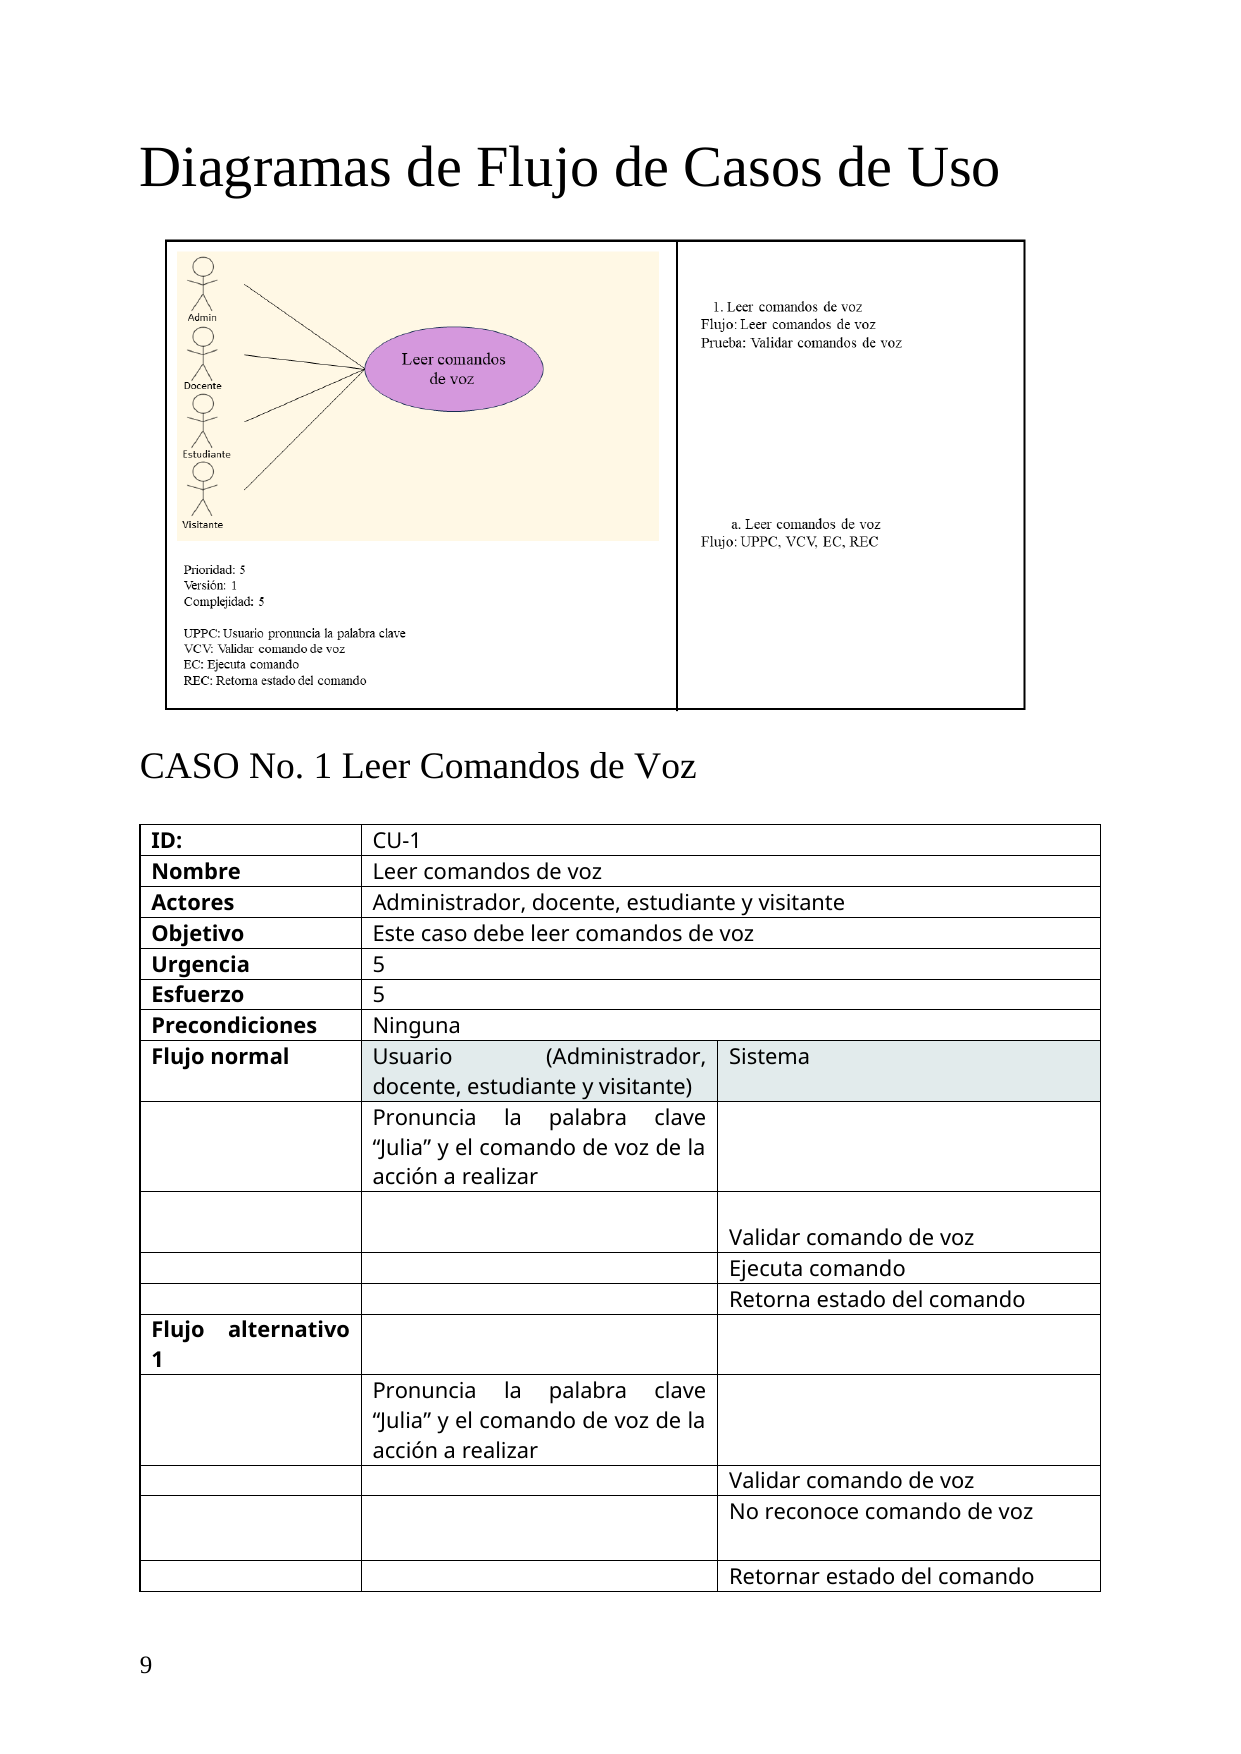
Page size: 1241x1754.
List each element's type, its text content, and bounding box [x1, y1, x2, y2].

table_cell Retornar estado del comando [718, 1561, 1100, 1591]
table_cell [141, 1102, 361, 1191]
table_cell Validar comando de voz [718, 1466, 1100, 1495]
table_cell Esfuerzo [141, 980, 361, 1009]
table_cell [362, 1315, 717, 1374]
table_cell Retorna estado del comando [718, 1284, 1100, 1313]
table_cell [141, 1561, 361, 1591]
table_cell [141, 1466, 361, 1495]
table_header CU-1 [362, 825, 1100, 855]
table_cell Objetivo [141, 918, 361, 948]
table_cell Ninguna [362, 1010, 1100, 1040]
table_cell Flujo normal [141, 1041, 361, 1101]
table_cell Este caso debe leer comandos de voz [362, 918, 1100, 948]
table_cell [362, 1253, 717, 1283]
table_cell Usuario (Administrador, docente, estudiante y visitante) [362, 1041, 717, 1101]
table_cell [362, 1284, 717, 1313]
table_cell [141, 1253, 361, 1283]
table_cell [718, 1315, 1100, 1374]
table_cell [362, 1561, 717, 1591]
table_cell Flujo alternativo 1 [141, 1315, 361, 1374]
table_cell [141, 1192, 361, 1252]
table_cell Leer comandos de voz [362, 856, 1100, 886]
table_cell Pronuncia la palabra clave “Julia” y el comando de voz de la acción a realizar [362, 1375, 717, 1464]
table_cell [362, 1192, 717, 1252]
table_header ID: [141, 825, 361, 855]
table_cell Pronuncia la palabra clave “Julia” y el comando de voz de la acción a realizar [362, 1102, 717, 1191]
table_cell 5 [362, 980, 1100, 1009]
table_cell Ejecuta comando [718, 1253, 1100, 1283]
table_cell [718, 1102, 1100, 1191]
table_cell [362, 1496, 717, 1560]
table_cell No reconoce comando de voz [718, 1496, 1100, 1560]
table_cell [362, 1466, 717, 1495]
table_cell [141, 1284, 361, 1313]
table_cell [141, 1375, 361, 1464]
table_cell Nombre [141, 856, 361, 886]
table_cell 5 [362, 949, 1100, 978]
table_cell Urgencia [141, 949, 361, 978]
table_cell [141, 1496, 361, 1560]
table_cell Actores [141, 887, 361, 917]
table_cell [718, 1375, 1100, 1464]
picture [139, 224, 1040, 731]
table_cell Precondiciones [141, 1010, 361, 1040]
title Diagramas de Flujo de Casos de Uso [139, 132, 1101, 199]
table_cell Validar comando de voz [718, 1192, 1100, 1252]
table_cell Sistema [718, 1041, 1100, 1101]
table_cell Administrador, docente, estudiante y visitante [362, 887, 1100, 917]
